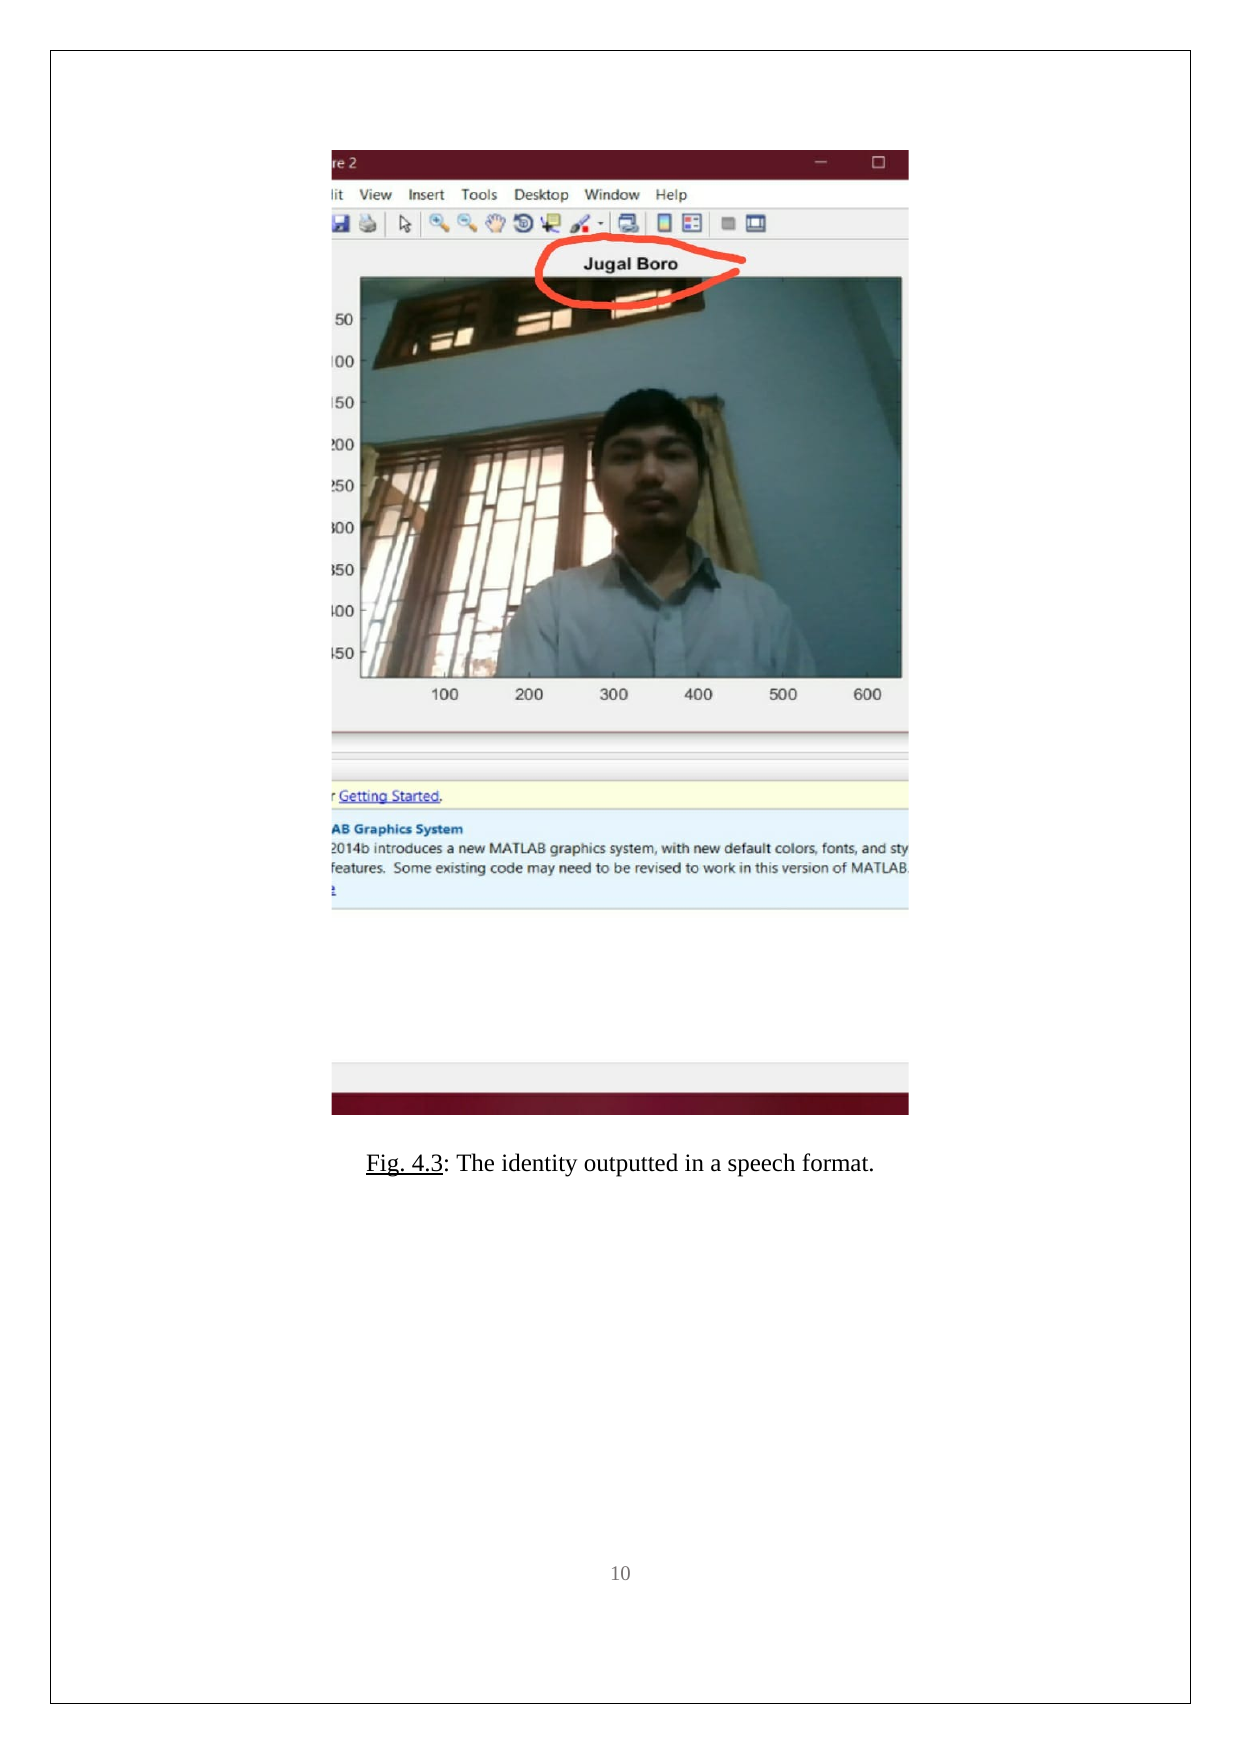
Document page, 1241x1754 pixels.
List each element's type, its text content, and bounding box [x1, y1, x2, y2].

picture [331, 150, 909, 1115]
text Fig. 4.3: The identity outputted in a speech format. [112, 1148, 1128, 1177]
text 10 [112, 1561, 1128, 1585]
